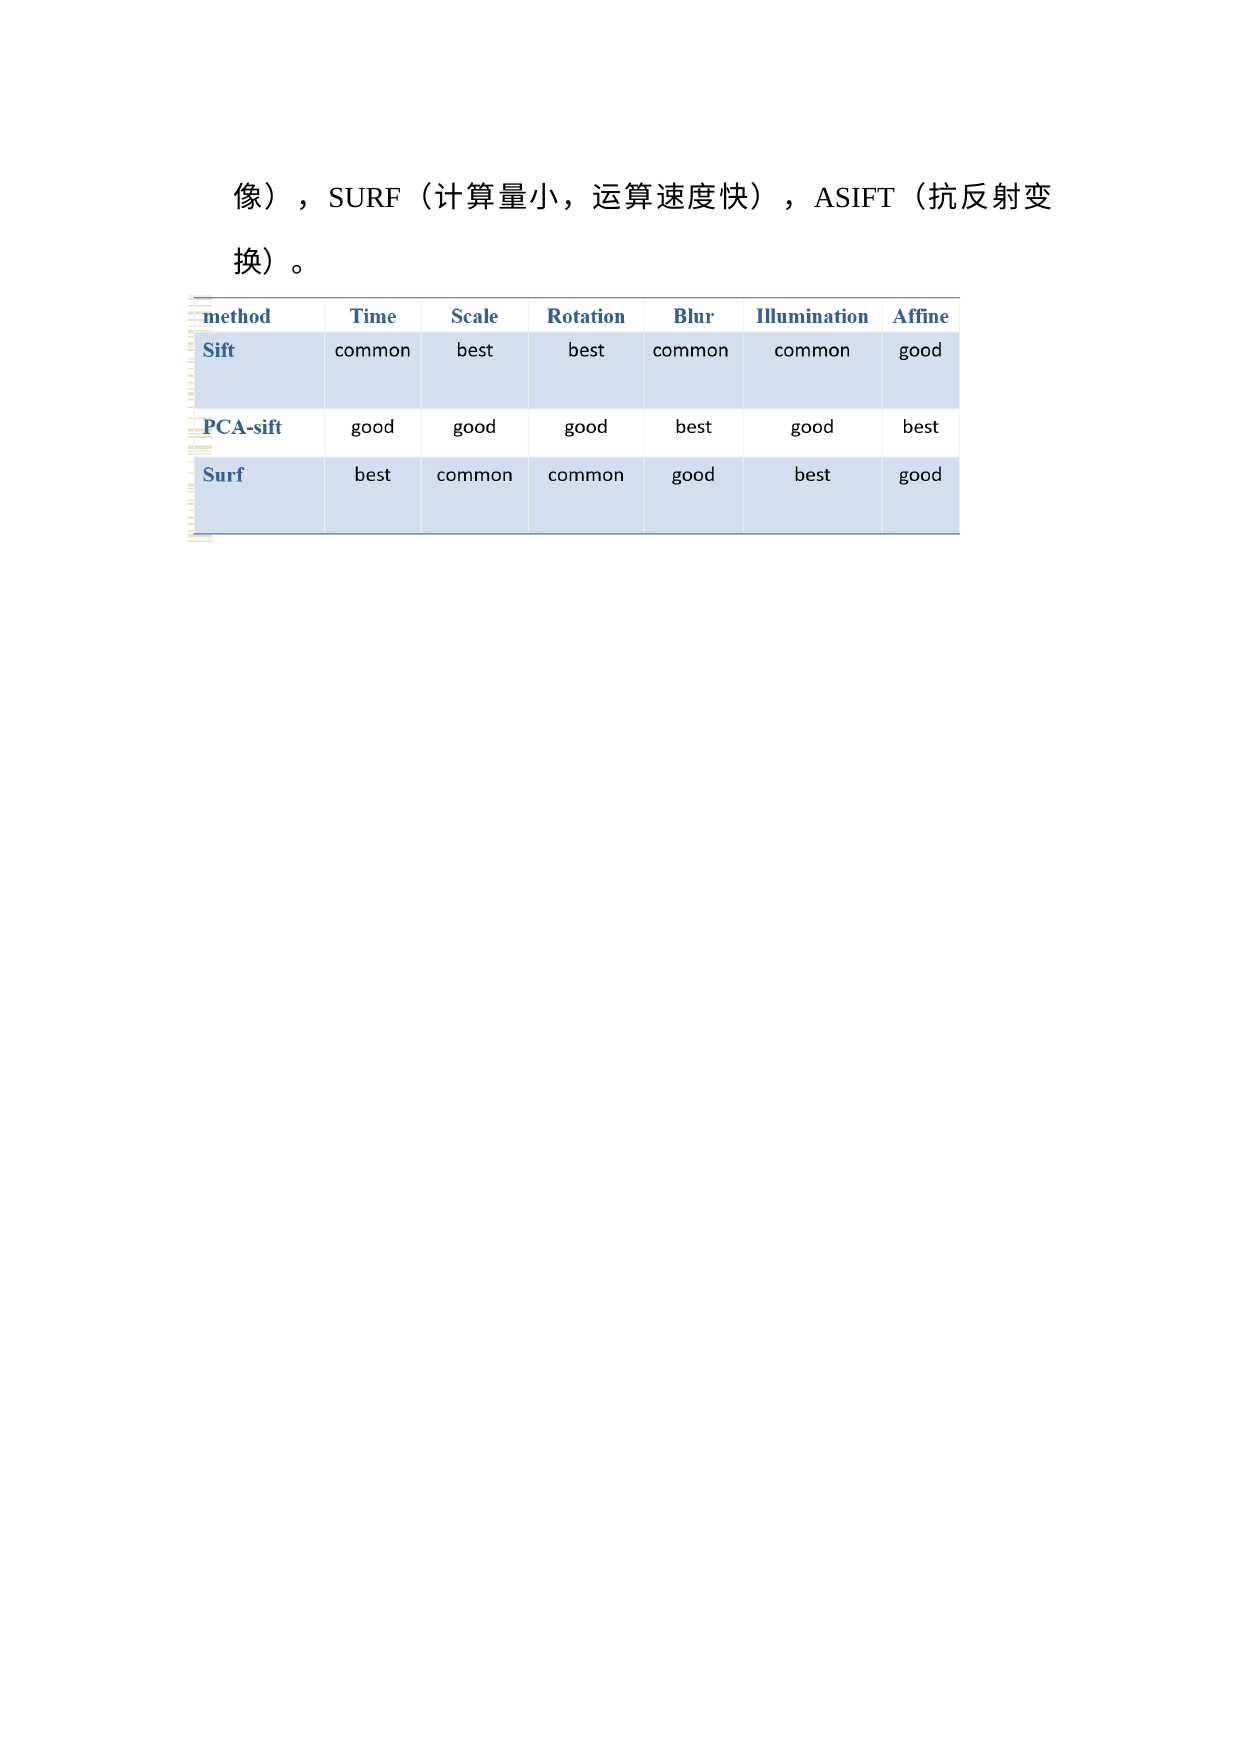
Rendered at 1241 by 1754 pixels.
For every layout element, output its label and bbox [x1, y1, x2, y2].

list [187, 162, 1053, 292]
picture [187, 292, 964, 542]
